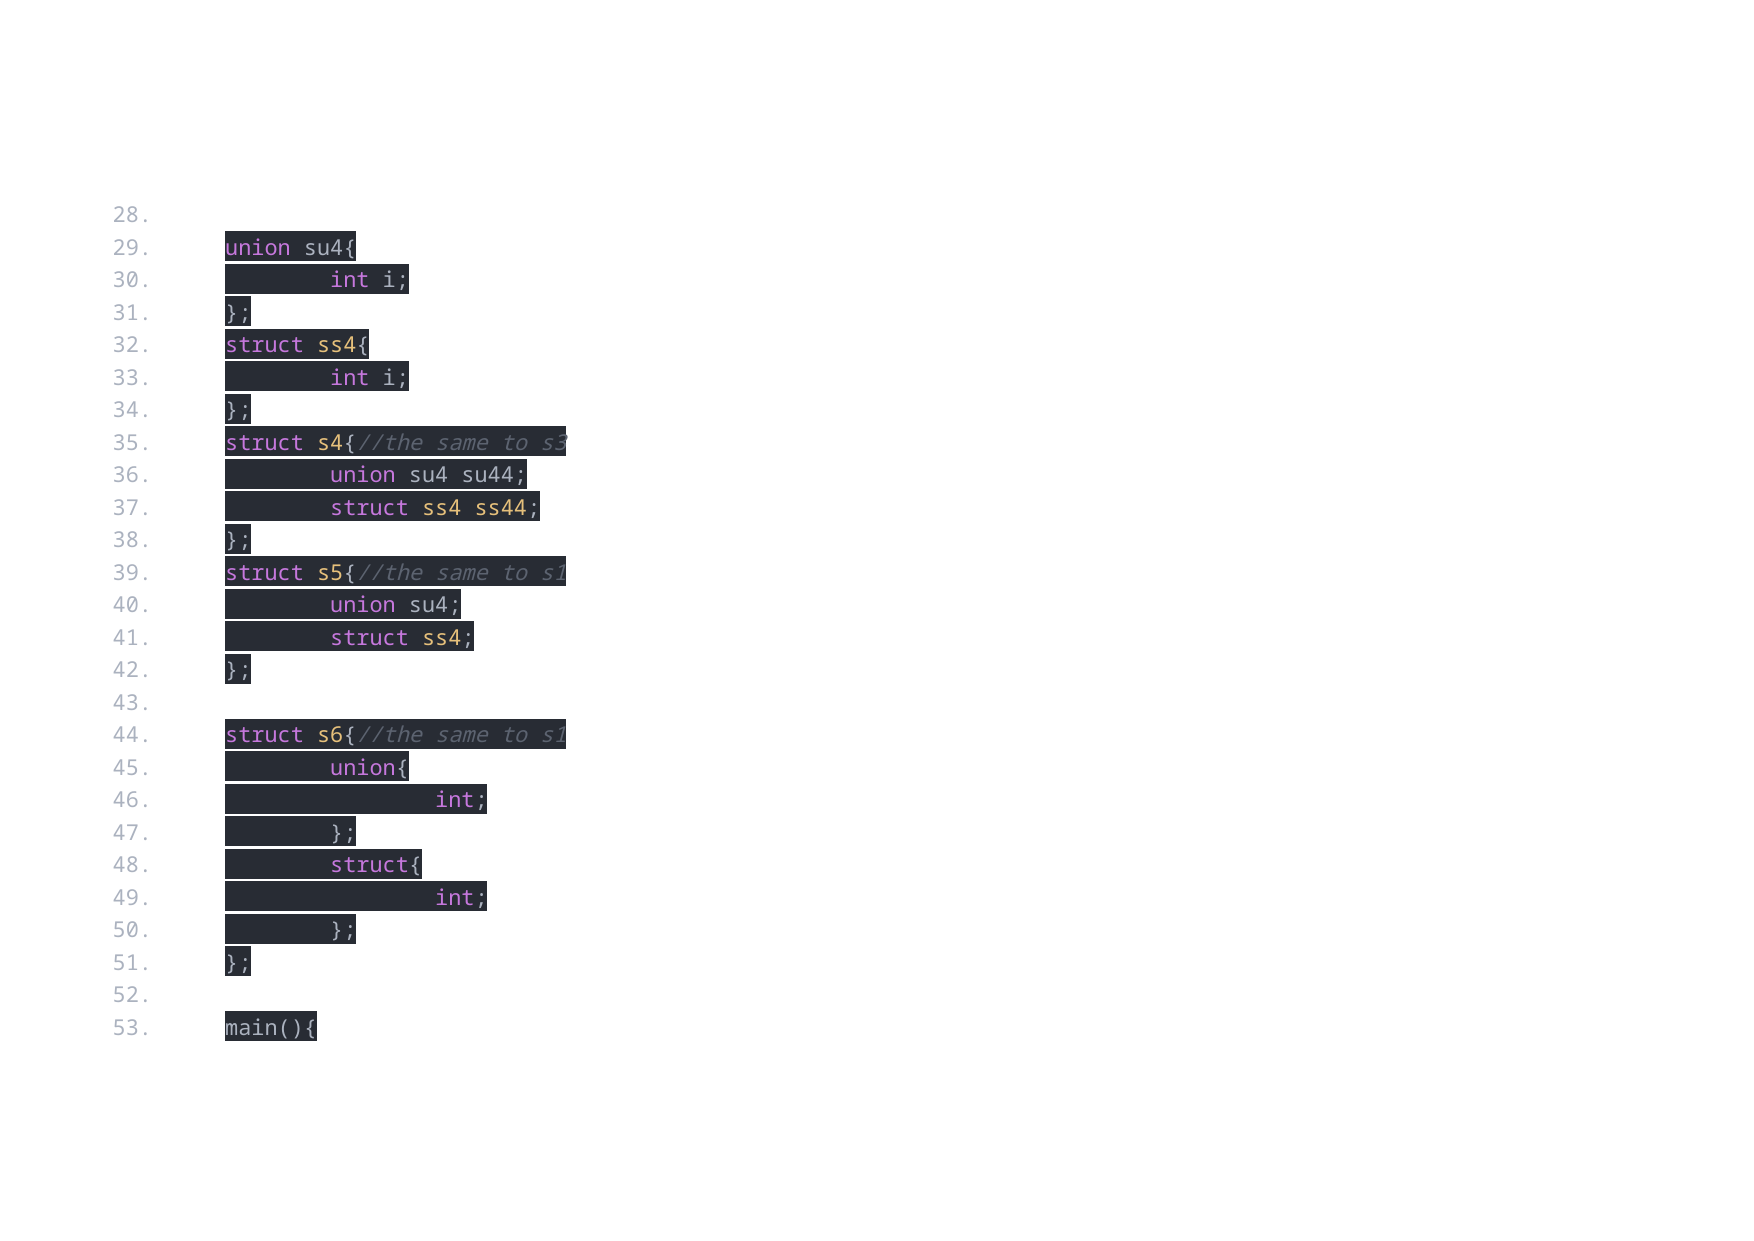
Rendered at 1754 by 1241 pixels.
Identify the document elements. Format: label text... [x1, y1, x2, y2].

list union su4{ [112, 230, 1604, 263]
list int; [112, 783, 1604, 815]
list struct ss4 ss44; [112, 490, 1604, 523]
list }; [112, 815, 1604, 848]
list }; [112, 523, 1604, 555]
list }; [112, 913, 1604, 945]
list struct s6{//the same to s1 [112, 718, 1604, 750]
list }; [112, 945, 1604, 978]
list struct s5{//the same to s1 [112, 555, 1604, 588]
list union su4 su44; [112, 458, 1604, 490]
list main(){ [112, 1010, 1604, 1043]
list struct{ [112, 848, 1604, 880]
list struct ss4; [112, 620, 1604, 653]
list }; [112, 393, 1604, 425]
list }; [112, 295, 1604, 328]
list struct s4{//the same to s3 [112, 425, 1604, 458]
list int i; [112, 263, 1604, 295]
list union su4; [112, 588, 1604, 620]
list int; [112, 880, 1604, 913]
list int i; [112, 360, 1604, 393]
list struct ss4{ [112, 328, 1604, 360]
list union{ [112, 750, 1604, 783]
list }; [112, 653, 1604, 685]
